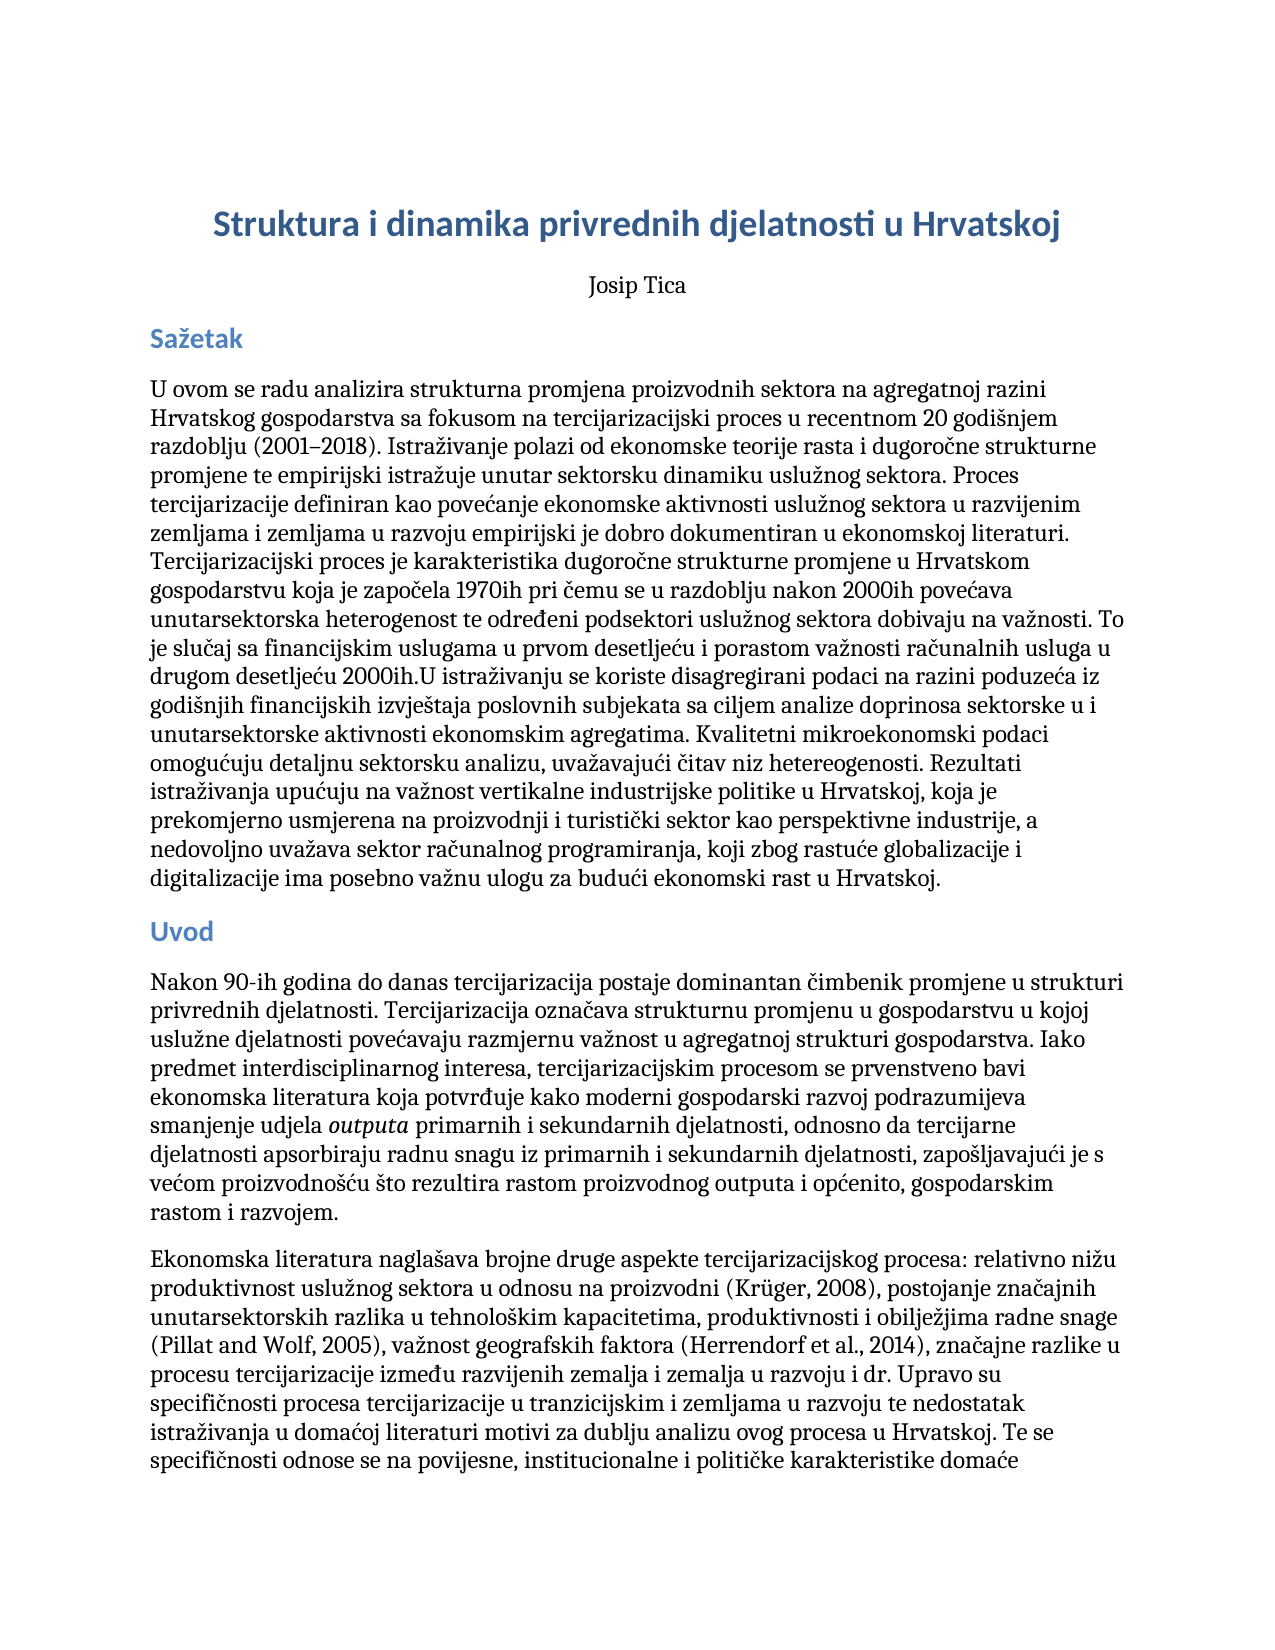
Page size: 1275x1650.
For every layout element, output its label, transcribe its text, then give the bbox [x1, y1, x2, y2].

title Struktura i dinamika privrednih djelatnosti u Hrvatskoj [150, 200, 1125, 246]
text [150, 1245, 1125, 1475]
subtitle Sažetak [150, 320, 1125, 356]
text U ovom se radu analizira strukturna promjena proizvodnih sektora na agregatnoj razini Hrvatskog gospodarstva sa fokusom na tercijarizacijski proces u recentnom 20 godišnjem razdoblju (2001–2018). Istraživanje polazi od ekonomske teorije rasta i dugoročne strukturne promjene te empirijski istražuje unutar sektorsku dinamiku uslužnog sektora. Proces tercijarizacije definiran kao povećanje ekonomske aktivnosti uslužnog sektora u razvijenim zemljama i zemljama u razvoju empirijski je dobro dokumentiran u ekonomskoj literaturi. Tercijarizacijski proces je karakteristika dugoročne strukturne promjene u Hrvatskom gospodarstvu koja je započela 1970ih pri čemu se u razdoblju nakon 2000ih povećava unutarsektorska heterogenost te određeni podsektori uslužnog sektora dobivaju na važnosti. To je slučaj sa financijskim uslugama u prvom desetljeću i porastom važnosti računalnih usluga u drugom desetljeću 2000ih.U istraživanju se koriste disagregirani podaci na razini poduzeća iz godišnjih financijskih izvještaja poslovnih subjekata sa ciljem analize doprinosa sektorske u i unutarsektorske aktivnosti ekonomskim agregatima. Kvalitetni mikroekonomski podaci omogućuju detaljnu sektorsku analizu, uvažavajući čitav niz hetereogenosti. Rezultati istraživanja upućuju na važnost vertikalne industrijske politike u Hrvatskoj, koja je prekomjerno usmjerena na proizvodnji i turistički sektor kao perspektivne industrije, a nedovoljno uvažava sektor računalnog programiranja, koji zbog rastuće globalizacije i digitalizacije ima posebno važnu ulogu za budući ekonomski rast u Hrvatskoj. [150, 375, 1125, 892]
text Nakon 90-ih godina do danas tercijarizacija postaje dominantan čimbenik promjene u strukturi privrednih djelatnosti. Tercijarizacija označava strukturnu promjenu u gospodarstvu u kojoj uslužne djelatnosti povećavaju razmjernu važnost u agregatnoj strukturi gospodarstva. Iako predmet interdisciplinarnog interesa, tercijarizacijskim procesom se prvenstveno bavi ekonomska literatura koja potvrđuje kako moderni gospodarski razvoj podrazumijeva smanjenje udjela outputa primarnih i sekundarnih djelatnosti, odnosno da tercijarne djelatnosti apsorbiraju radnu snagu iz primarnih i sekundarnih djelatnosti, zapošljavajući je s većom proizvodnošću što rezultira rastom proizvodnog outputa i općenito, gospodarskim rastom i razvojem. [150, 967, 1125, 1226]
text Josip Tica [150, 271, 1125, 299]
subtitle Uvod [150, 913, 1125, 949]
